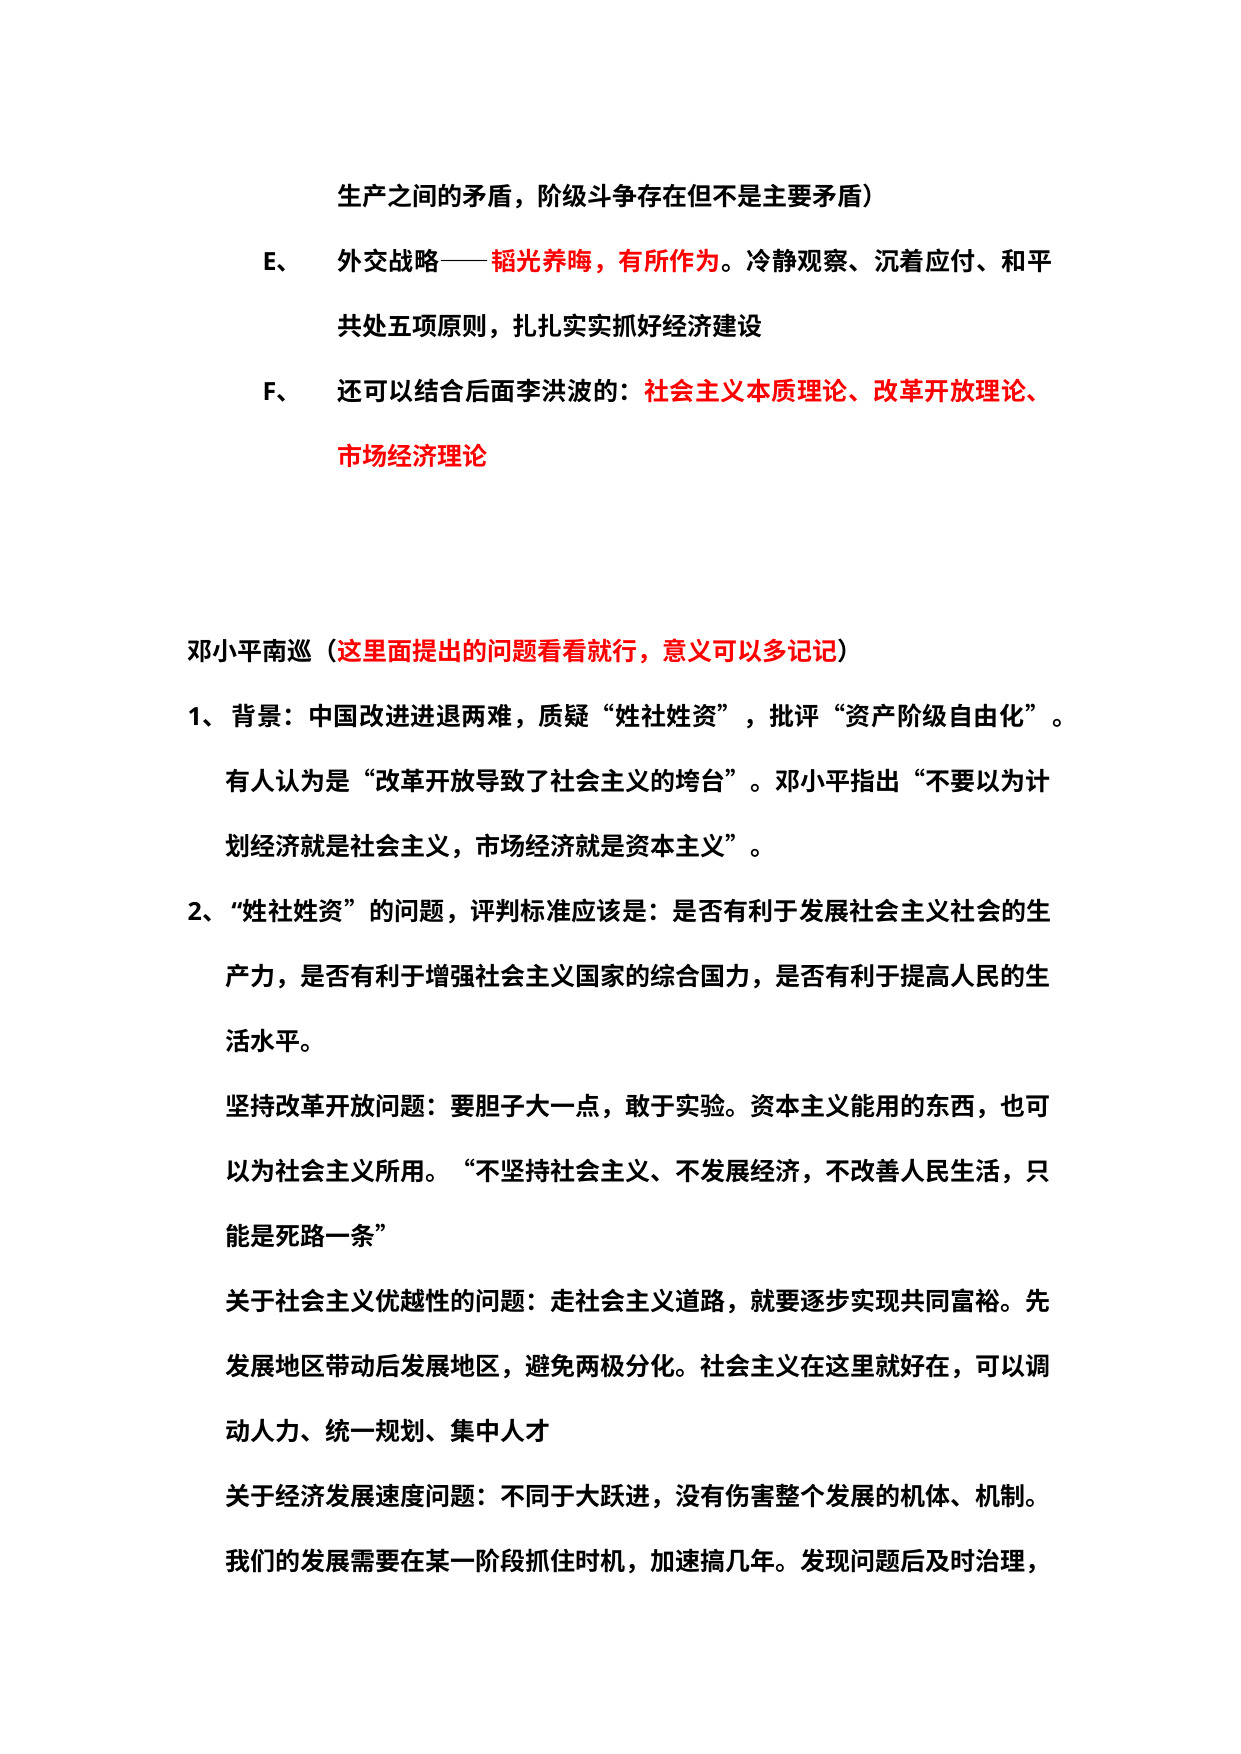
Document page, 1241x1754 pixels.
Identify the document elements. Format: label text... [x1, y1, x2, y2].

text 邓小平南巡（这里面提出的问题看看就行，意义可以多记记） [187, 617, 1053, 682]
list “姓社姓资”的问题，评判标准应该是：是否有利于发展社会主义社会的生产力，是否有利于增强社会主义国家的综合国力，是否有利于提高人民的生活水平。 [187, 877, 1053, 1072]
list 坚持改革开放问题：要胆子大一点，敢于实验。资本主义能用的东西，也可以为社会主义所用。“不坚持社会主义、不发展经济，不改善人民生活，只能是死路一条” [225, 1072, 1053, 1267]
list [225, 1462, 1053, 1592]
list 还可以结合后面李洪波的：社会主义本质理论、改革开放理论、市场经济理论 [262, 357, 1053, 487]
list 背景：中国改进进退两难，质疑“姓社姓资”，批评“资产阶级自由化”。有人认为是“改革开放导致了社会主义的垮台”。邓小平指出“不要以为计划经济就是社会主义，市场经济就是资本主义”。 [187, 682, 1053, 877]
list 外交战略——韬光养晦，有所作为。冷静观察、沉着应付、和平共处五项原则，扎扎实实抓好经济建设 [262, 227, 1053, 357]
list 关于社会主义优越性的问题：走社会主义道路，就要逐步实现共同富裕。先发展地区带动后发展地区，避免两极分化。社会主义在这里就好在，可以调动人力、统一规划、集中人才 [225, 1267, 1053, 1462]
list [262, 162, 1053, 227]
